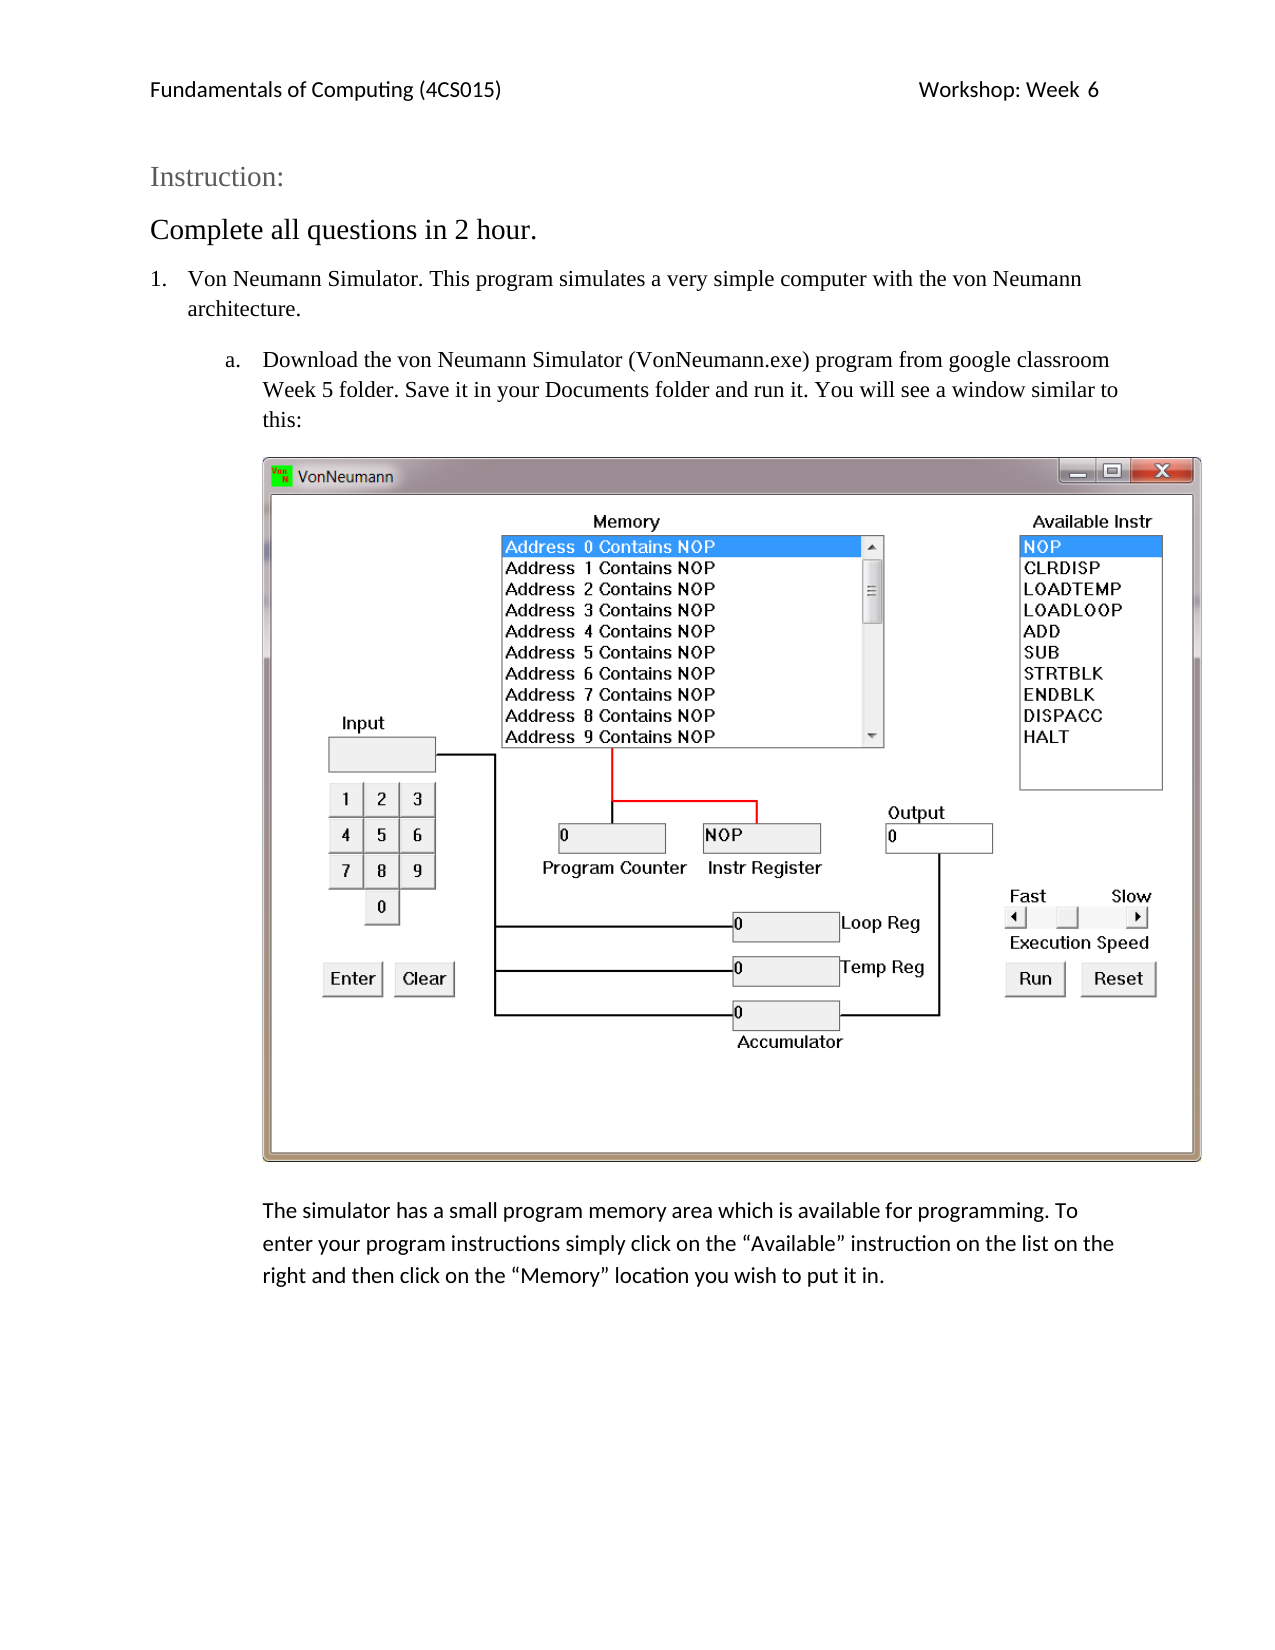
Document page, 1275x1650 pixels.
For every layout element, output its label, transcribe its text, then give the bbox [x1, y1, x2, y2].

text The simulator has a small program memory area which is available for programming. To enter your program instructions simply click on the “Available” instruction on the list on the right and then click on the “Memory” location you wish to put it in. [262, 1196, 1125, 1289]
subtitle Instruction: [150, 159, 1125, 193]
list Download the von Neumann Simulator (VonNeumann.exe) program from google classroom Week 5 folder. Save it in your Documents folder and run it. You will see a window similar to this: [225, 346, 1125, 433]
picture [262, 457, 1202, 1162]
list Von Neumann Simulator. This program simulates a very simple computer with the von Neumann architecture. [150, 265, 1125, 321]
text Complete all questions in 2 hour. [150, 212, 1125, 245]
